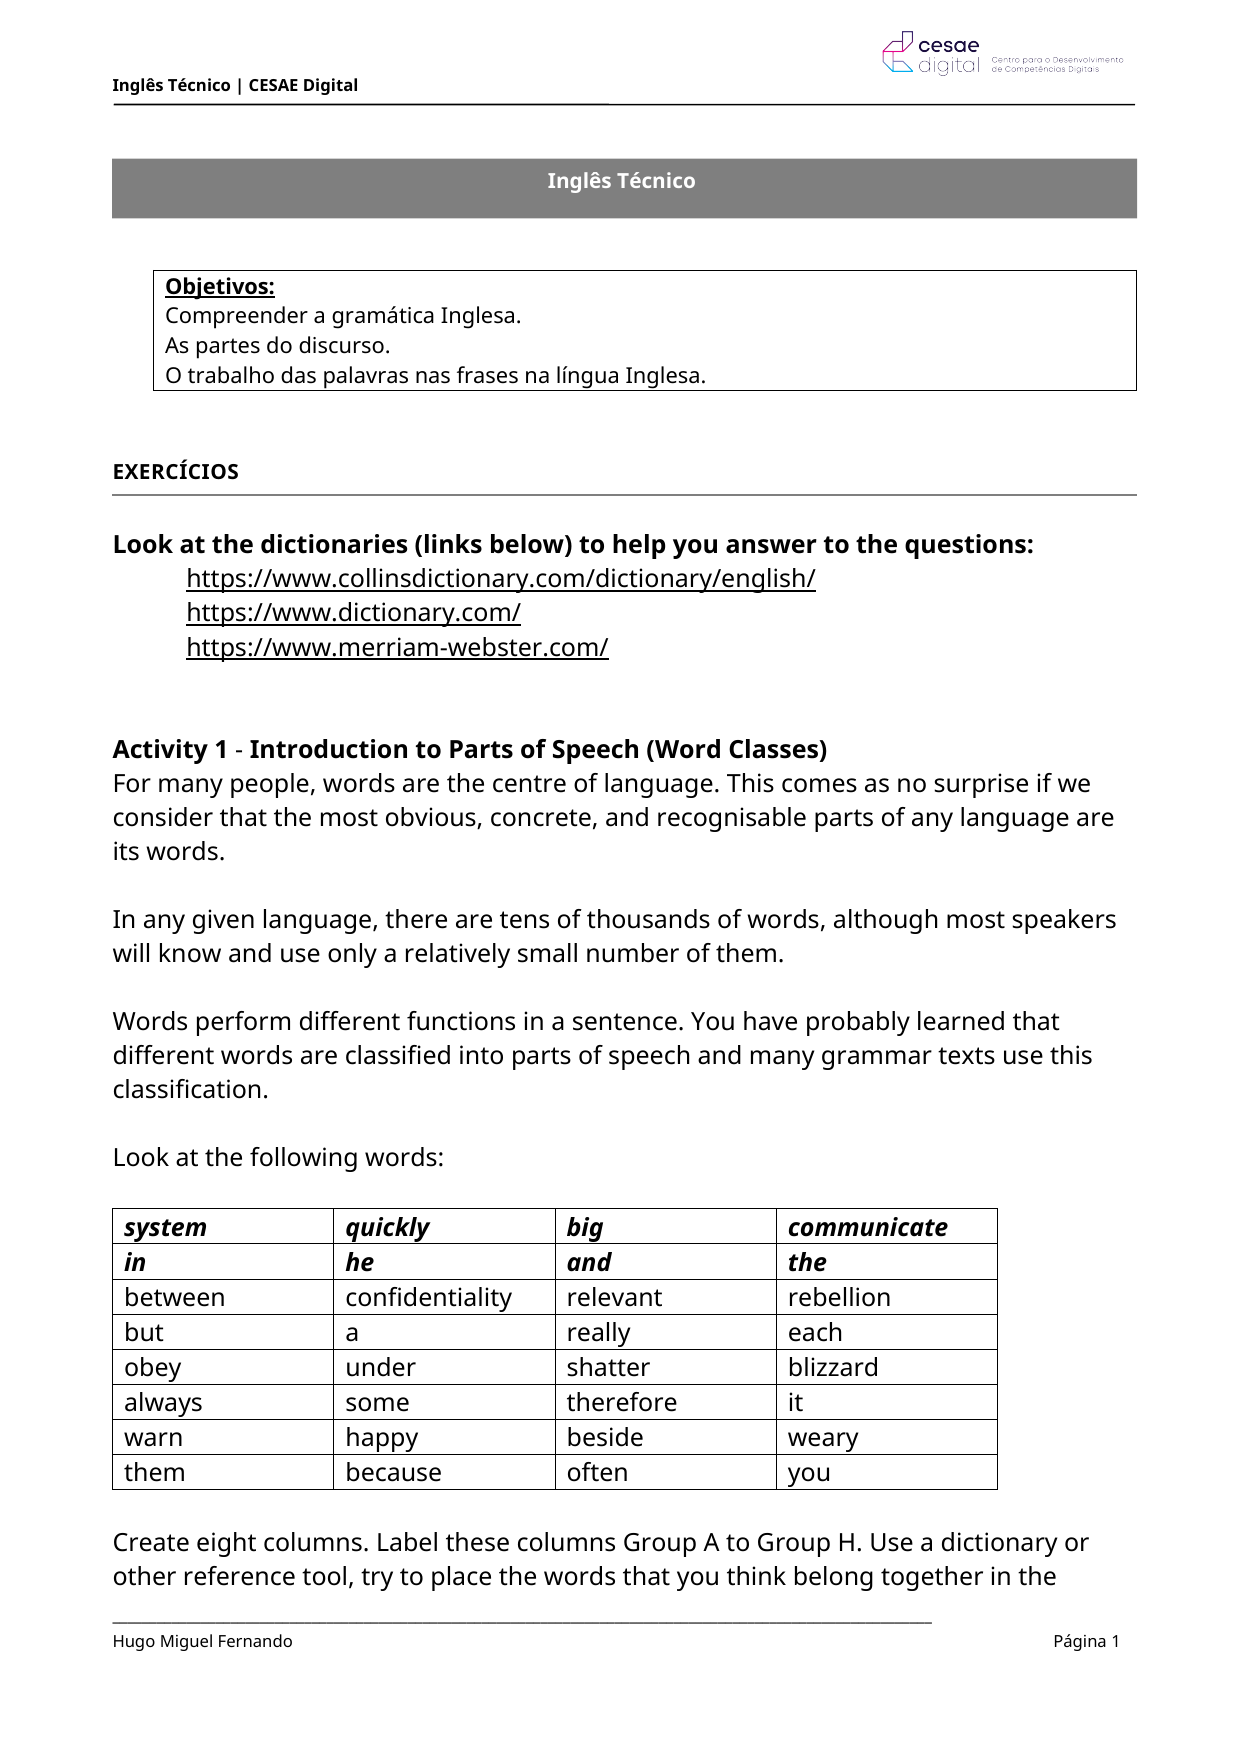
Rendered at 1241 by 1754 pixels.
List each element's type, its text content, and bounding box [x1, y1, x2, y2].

table_cell each [777, 1315, 997, 1349]
picture [866, 21, 1130, 93]
table_cell in [113, 1244, 333, 1278]
table_cell some [334, 1385, 555, 1419]
table_cell them [113, 1455, 333, 1489]
text Look at the dictionaries (links below) to help you answer to the questions: [112, 527, 1137, 561]
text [112, 1524, 1137, 1592]
table_cell weary [777, 1420, 997, 1454]
text https://www.collinsdictionary.com/dictionary/english/ [112, 561, 1137, 595]
text Words perform different functions in a sentence. You have probably learned that different words are classified into parts of speech and many grammar texts use this classification. [112, 1004, 1137, 1106]
table_cell confidentiality [334, 1280, 555, 1313]
table_cell beside [556, 1420, 776, 1454]
table_header Objetivos: Compreender a gramática Inglesa. As partes do discurso. O trabalho das palavras nas frases na língua Inglesa. [154, 271, 1136, 390]
table_cell you [777, 1455, 997, 1489]
table_cell a [334, 1315, 555, 1349]
title EXERCÍCIOS [112, 457, 1137, 494]
text In any given language, there are tens of thousands of words, although most speakers will know and use only a relatively small number of them. [112, 902, 1137, 970]
table_cell and [556, 1244, 776, 1278]
table_header quickly [334, 1209, 555, 1243]
table_cell therefore [556, 1385, 776, 1419]
text https://www.merriam-webster.com/ [112, 629, 1137, 663]
table_cell he [334, 1244, 555, 1278]
table_header system [113, 1209, 333, 1243]
text Activity 1 - Introduction to Parts of Speech (Word Classes) [112, 731, 1137, 765]
table_cell blizzard [777, 1350, 997, 1384]
table_cell obey [113, 1350, 333, 1384]
table_cell often [556, 1455, 776, 1489]
table_cell shatter [556, 1350, 776, 1384]
table_cell always [113, 1385, 333, 1419]
table_cell because [334, 1455, 555, 1489]
table_cell warn [113, 1420, 333, 1454]
table_cell happy [334, 1420, 555, 1454]
table_header communicate [777, 1209, 997, 1243]
text For many people, words are the centre of language. This comes as no surprise if we consider that the most obvious, concrete, and recognisable parts of any language are its words. [112, 765, 1137, 868]
table_cell but [113, 1315, 333, 1349]
table_cell relevant [556, 1280, 776, 1313]
table_cell between [113, 1280, 333, 1313]
text https://www.dictionary.com/ [112, 595, 1137, 629]
table_header big [556, 1209, 776, 1243]
table_cell it [777, 1385, 997, 1419]
table_cell the [777, 1244, 997, 1278]
text Look at the following words: [112, 1140, 1137, 1174]
table_cell rebellion [777, 1280, 997, 1313]
table_cell really [556, 1315, 776, 1349]
table_cell under [334, 1350, 555, 1384]
